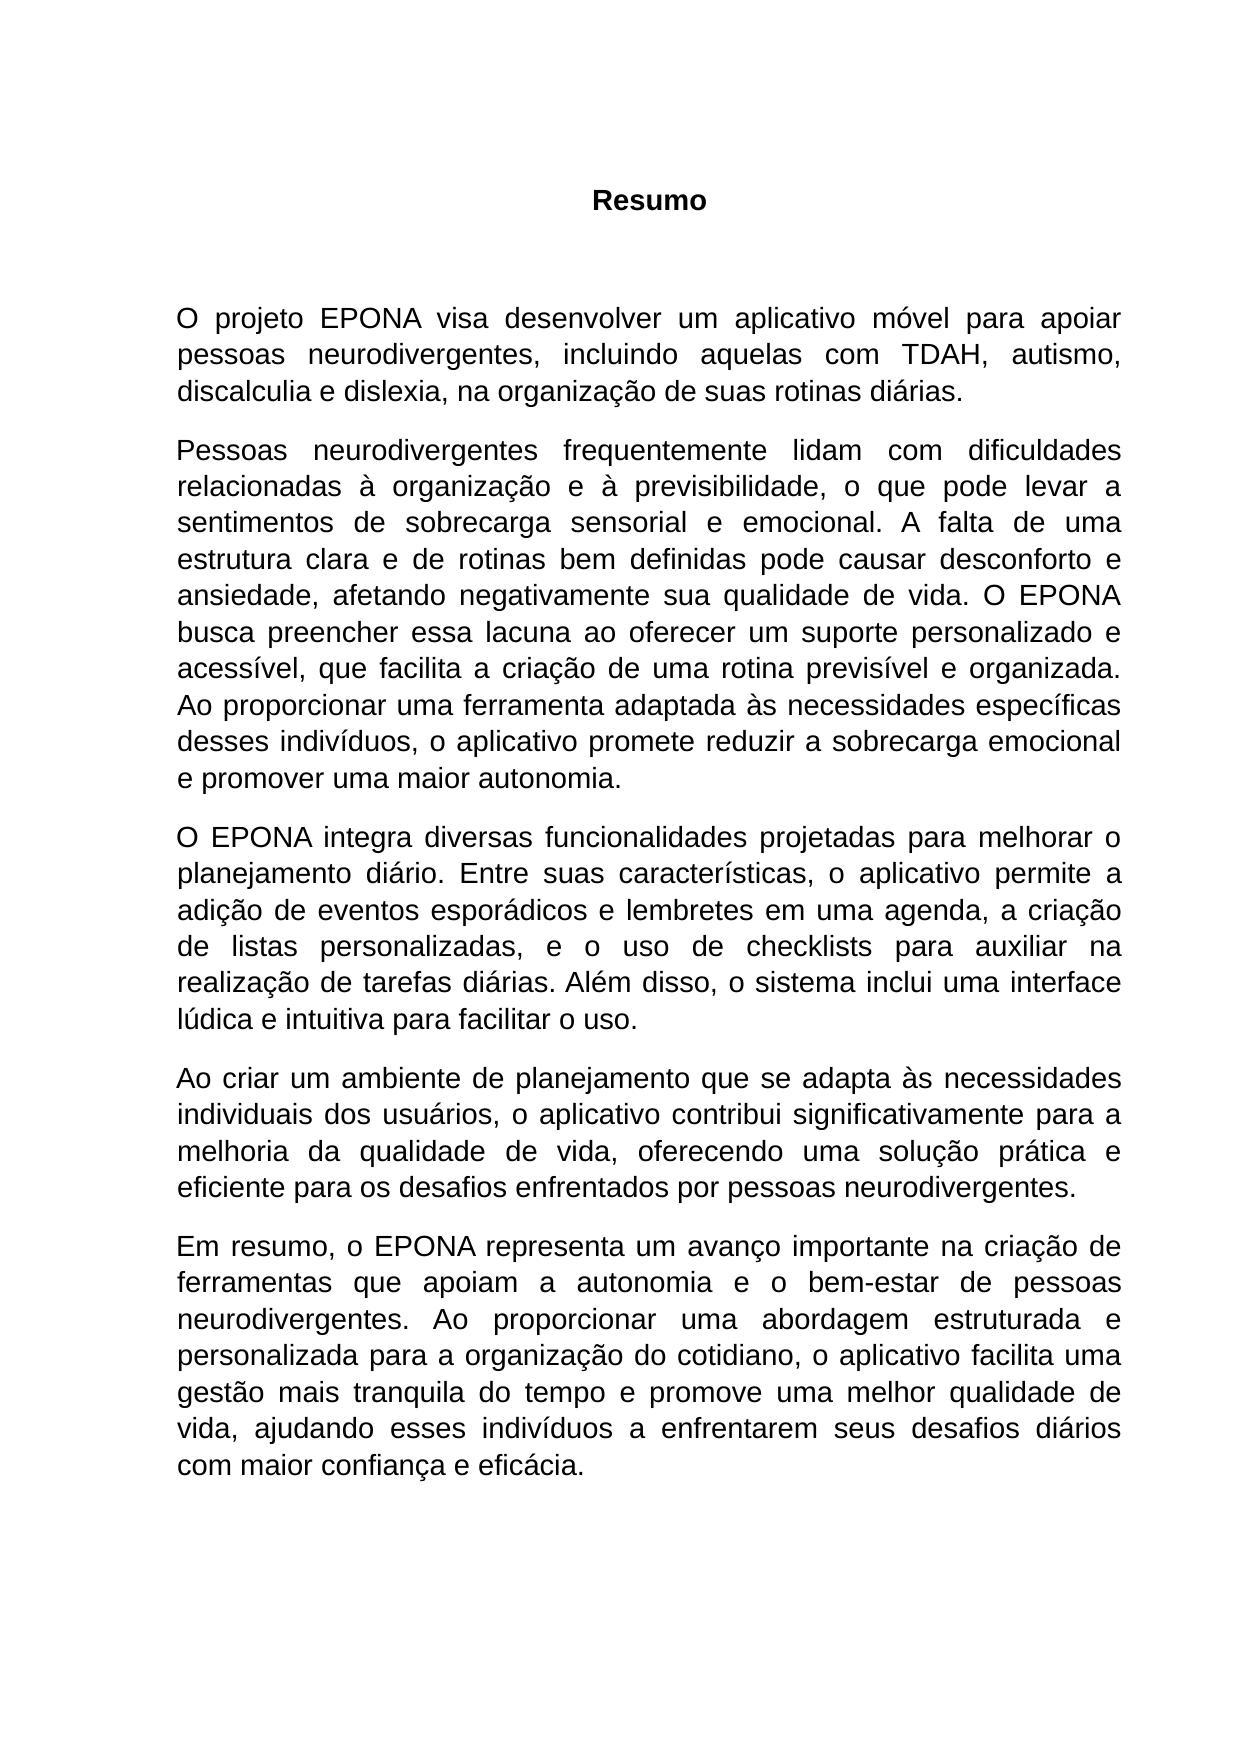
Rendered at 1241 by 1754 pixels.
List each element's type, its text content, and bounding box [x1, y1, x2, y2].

text Ao criar um ambiente de planejamento que se adapta às necessidades individuais dos usuários, o aplicativo contribui significativamente para a melhoria da qualidade de vida, oferecendo uma solução prática e eficiente para os desafios enfrentados por pessoas neurodivergentes. [176, 1061, 1123, 1204]
text O projeto EPONA visa desenvolver um aplicativo móvel para apoiar pessoas neurodivergentes, incluindo aquelas com TDAH, autismo, discalculia e dislexia, na organização de suas rotinas diárias. [176, 301, 1123, 407]
text O EPONA integra diversas funcionalidades projetadas para melhorar o planejamento diário. Entre suas características, o aplicativo permite a adição de eventos esporádicos e lembretes em uma agenda, a criação de listas personalizadas, e o uso de checklists para auxiliar na realização de tarefas diárias. Além disso, o sistema inclui uma interface lúdica e intuitiva para facilitar o uso. [176, 819, 1123, 1035]
text Em resumo, o EPONA representa um avanço importante na criação de ferramentas que apoiam a autonomia e o bem-estar de pessoas neurodivergentes. Ao proporcionar uma abordagem estruturada e personalizada para a organização do cotidiano, o aplicativo facilita uma gestão mais tranquila do tempo e promove uma melhor qualidade de vida, ajudando esses indivíduos a enfrentarem seus desafios diários com maior confiança e eficácia. [176, 1229, 1123, 1481]
text Resumo [176, 183, 1123, 217]
text Pessoas neurodivergentes frequentemente lidam com dificuldades relacionadas à organização e à previsibilidade, o que pode levar a sentimentos de sobrecarga sensorial e emocional. A falta de uma estrutura clara e de rotinas bem definidas pode causar desconforto e ansiedade, afetando negativamente sua qualidade de vida. O EPONA busca preencher essa lacuna ao oferecer um suporte personalizado e acessível, que facilita a criação de uma rotina previsível e organizada. Ao proporcionar uma ferramenta adaptada às necessidades específicas desses indivíduos, o aplicativo promete reduzir a sobrecarga emocional e promover uma maior autonomia. [176, 433, 1123, 794]
